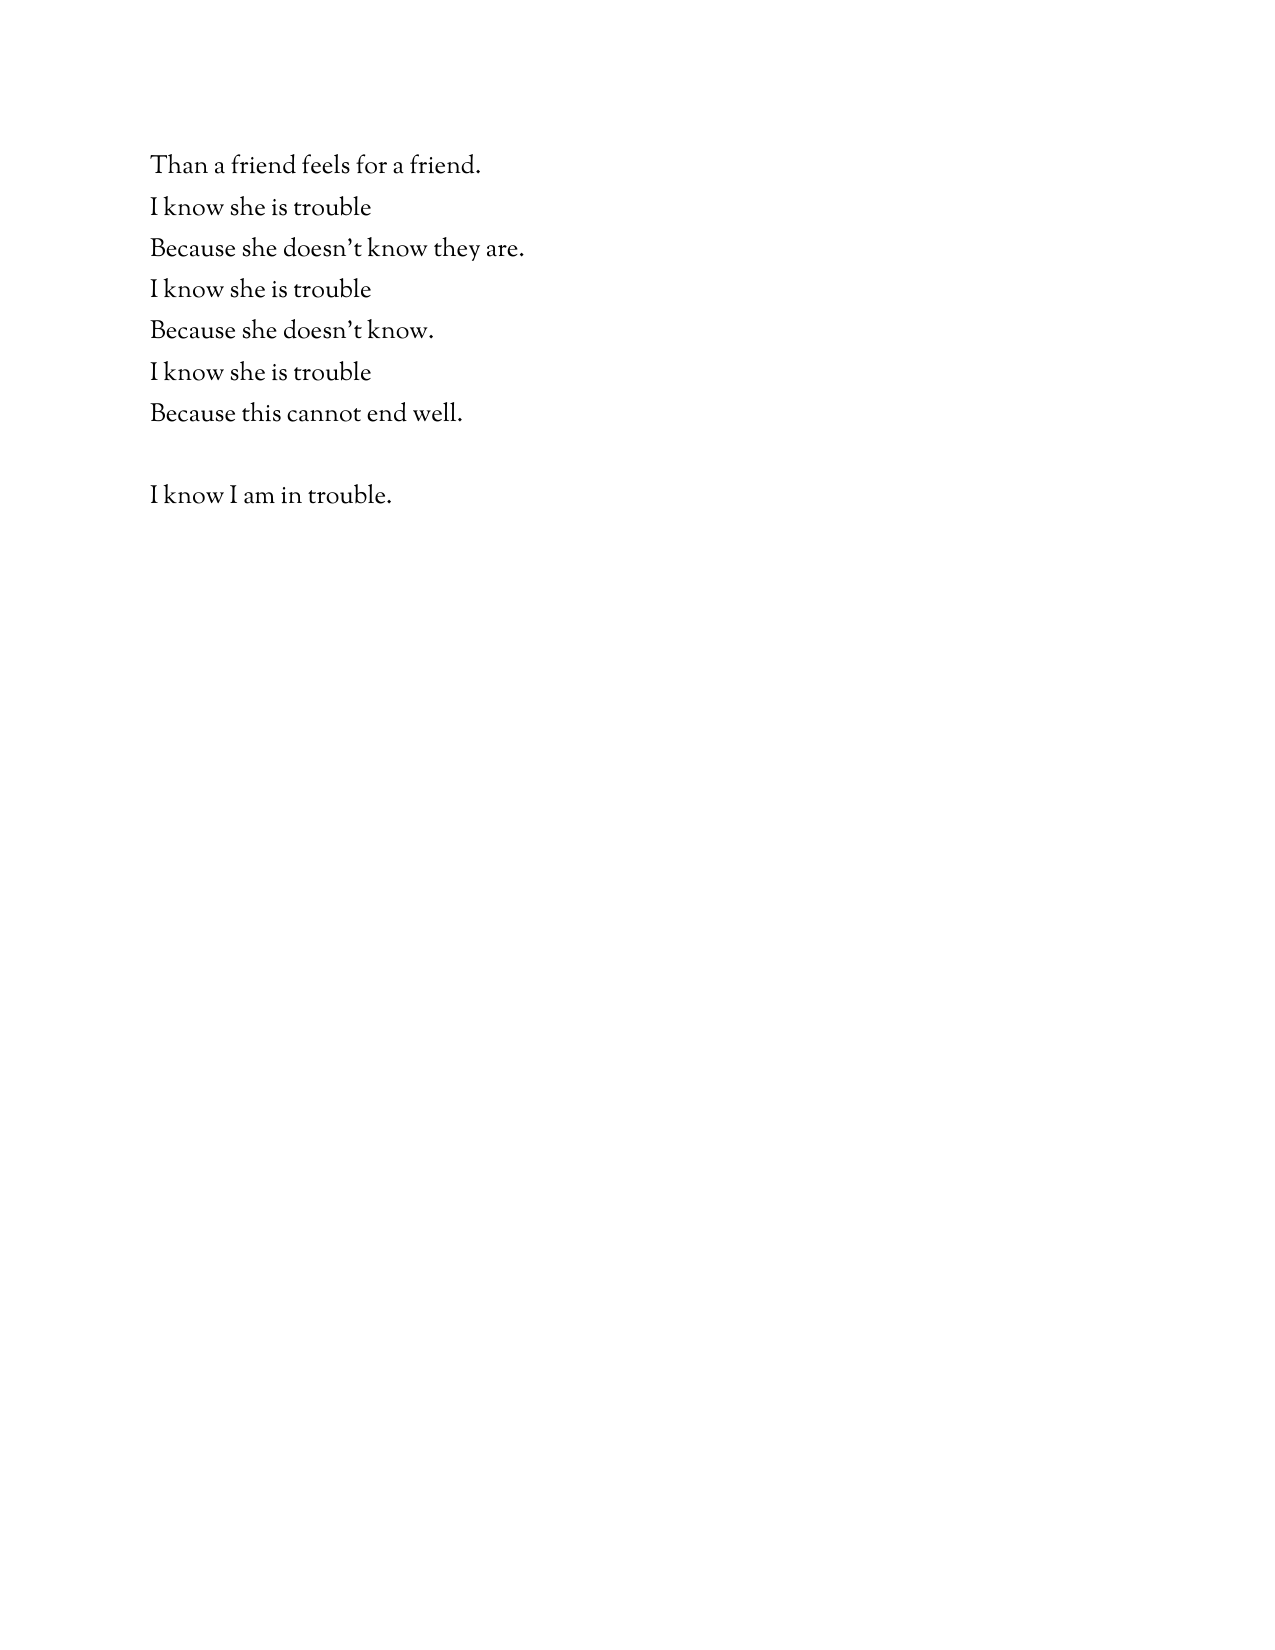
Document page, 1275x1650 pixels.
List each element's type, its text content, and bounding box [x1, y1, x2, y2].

text I know she is trouble [150, 356, 1125, 392]
text I know she is trouble [150, 191, 1125, 227]
text Because she doesn’t know. [150, 315, 1125, 351]
text Than a friend feels for a friend. [150, 150, 1125, 186]
text Because this cannot end well. [150, 397, 1125, 433]
text Because she doesn’t know they are. [150, 232, 1125, 268]
text I know I am in trouble. [150, 480, 1125, 516]
text I know she is trouble [150, 274, 1125, 310]
